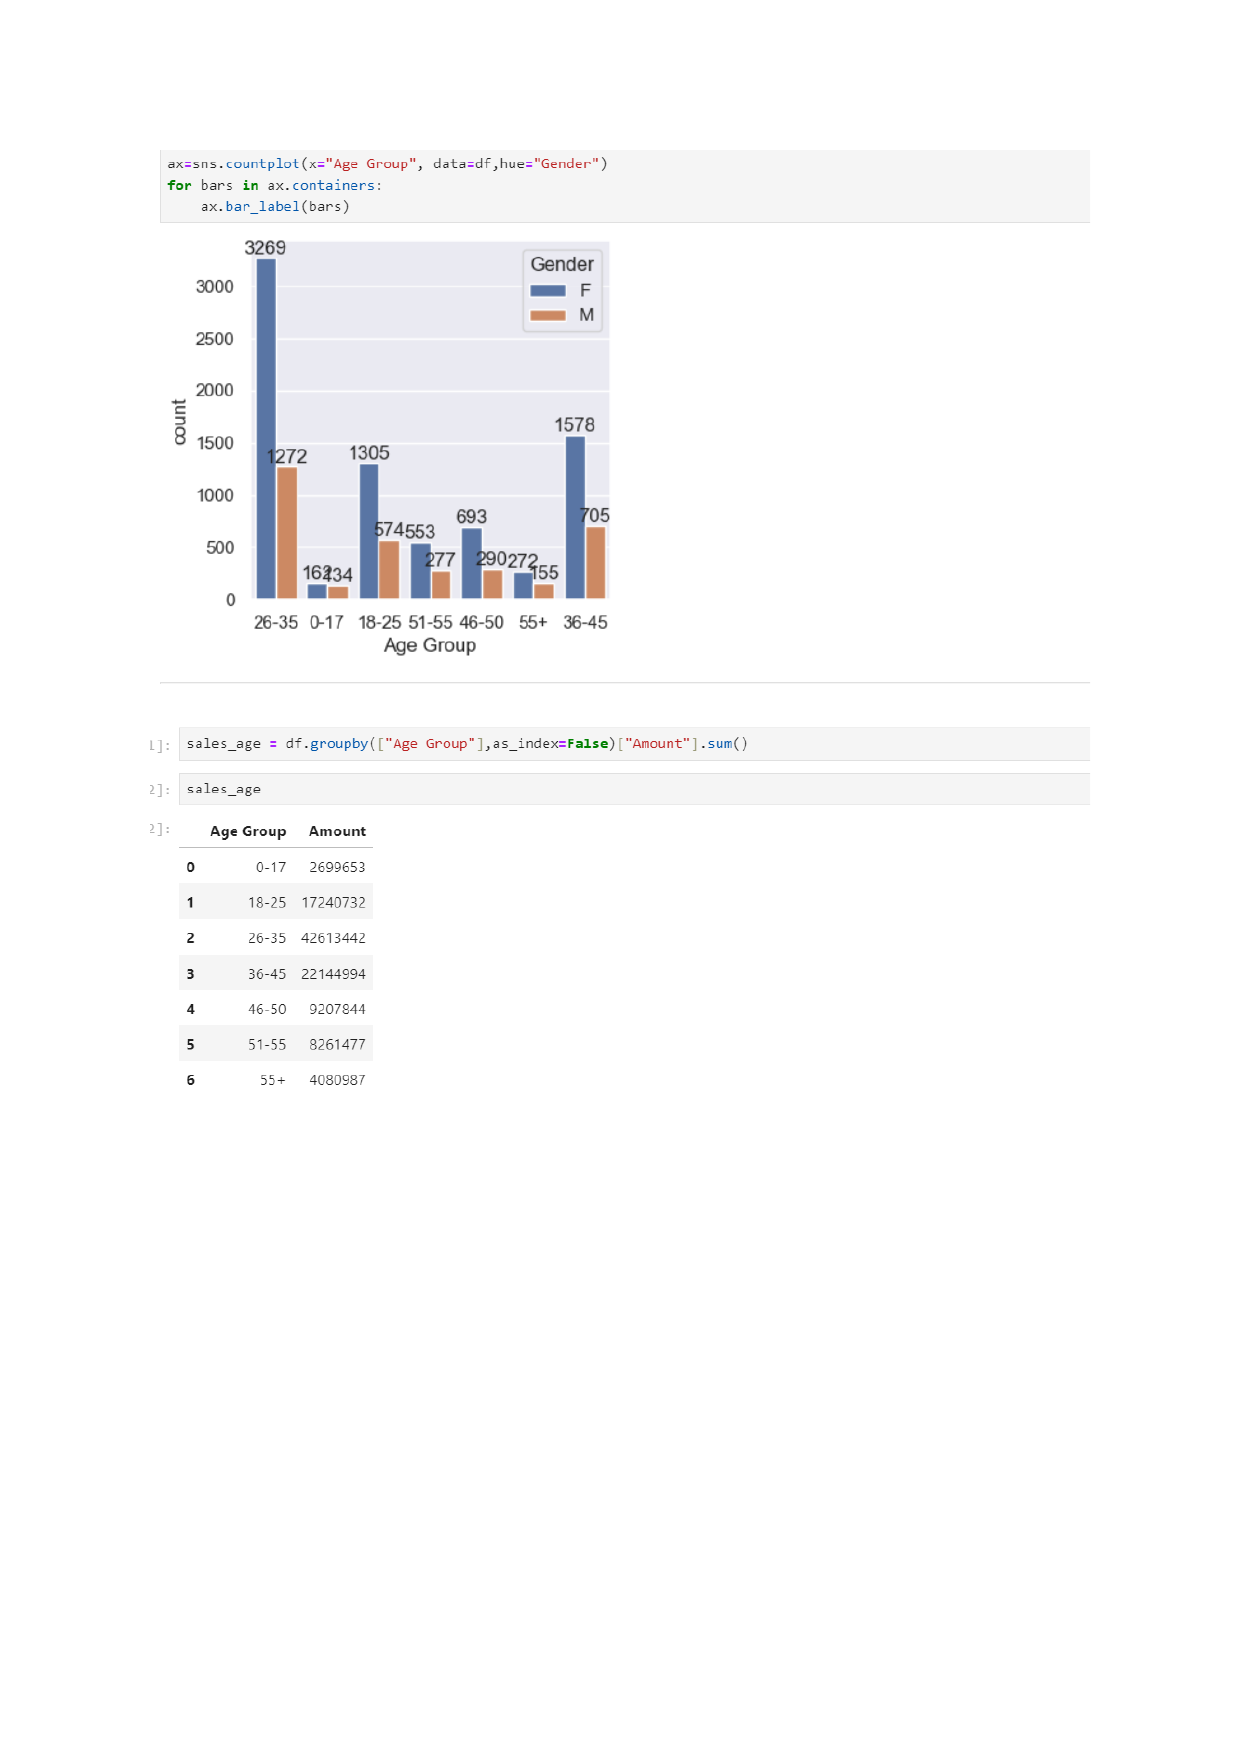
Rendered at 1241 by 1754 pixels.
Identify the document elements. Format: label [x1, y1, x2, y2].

picture [150, 150, 1091, 684]
picture [150, 702, 1091, 1114]
